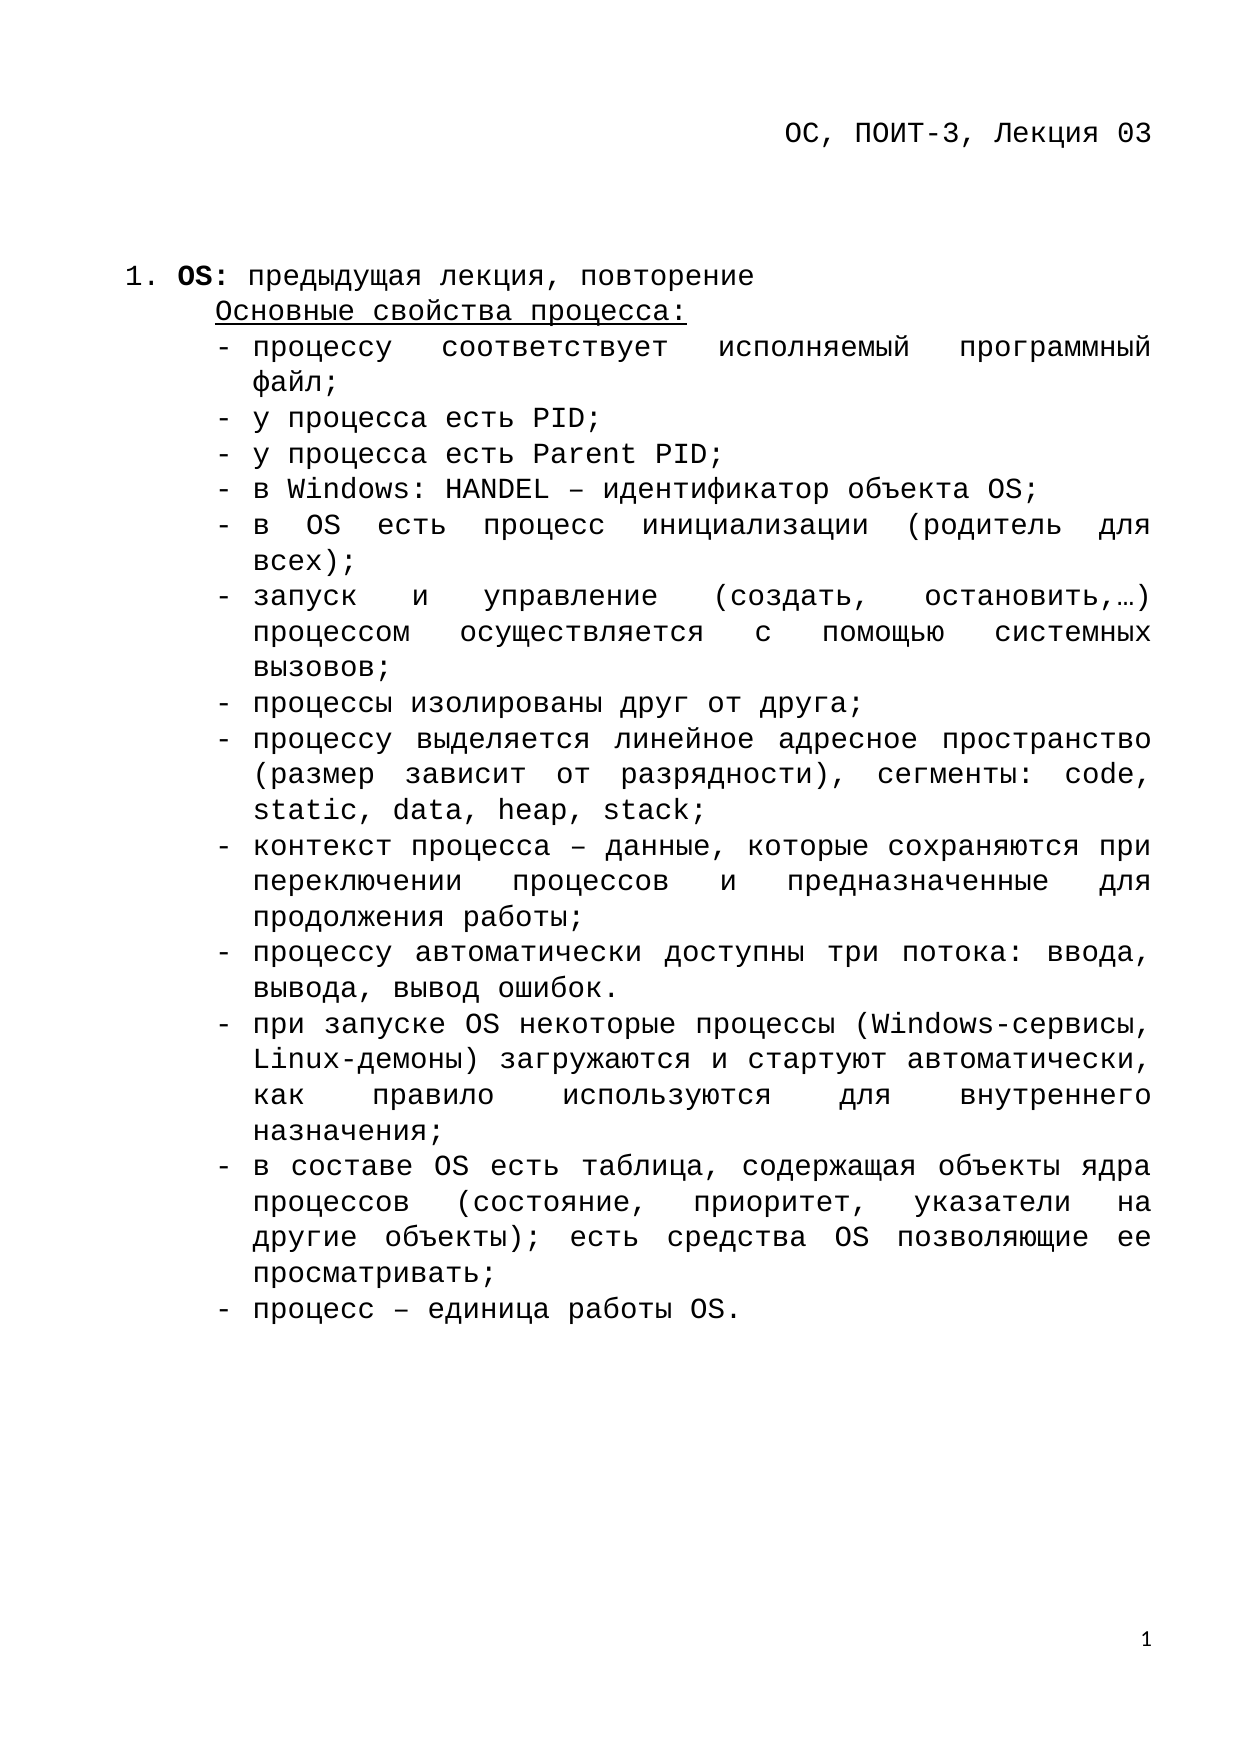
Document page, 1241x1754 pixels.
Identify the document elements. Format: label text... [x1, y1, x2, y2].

list Основные свойства процесса: [215, 296, 1152, 329]
list процессы изолированы друг от друга; [215, 688, 1152, 721]
list процессу автоматически доступны три потока: ввода, вывода, вывод ошибок. [215, 937, 1152, 1006]
list при запуске OS некоторые процессы (Windows-сервисы, Linux-демоны) загружаются и стартуют автоматически, как правило используются для внутреннего назначения; [215, 1009, 1152, 1149]
list OS: предыдущая лекция, повторение [177, 261, 1152, 294]
list запуск и управление (создать, остановить,…) процессом осуществляется с помощью системных вызовов; [215, 581, 1152, 686]
list в Windows: HANDEL – идентификатор объекта OS; [215, 474, 1152, 507]
list процессу выделяется линейное адресное пространство (размер зависит от разрядности), сегменты: code, static, data, heap, stack; [215, 724, 1152, 828]
list в составе ОS есть таблица, содержащая объекты ядра процессов (состояние, приоритет, указатели на другие объекты); есть средства OS позволяющие ее просматривать; [215, 1151, 1152, 1291]
list у процесса есть PID; [215, 403, 1152, 436]
list у процесса есть Parent PID; [215, 439, 1152, 472]
list процесс – единица работы OS. [215, 1294, 1152, 1327]
text ОС, ПОИТ-3, Лекция 03 [177, 118, 1152, 151]
list процессу соответствует исполняемый программный файл; [215, 332, 1152, 401]
list контекст процесса – данные, которые сохраняются при переключении процессов и предназначенные для продолжения работы; [215, 831, 1152, 935]
list в OS есть процесс инициализации (родитель для всех); [215, 510, 1152, 579]
